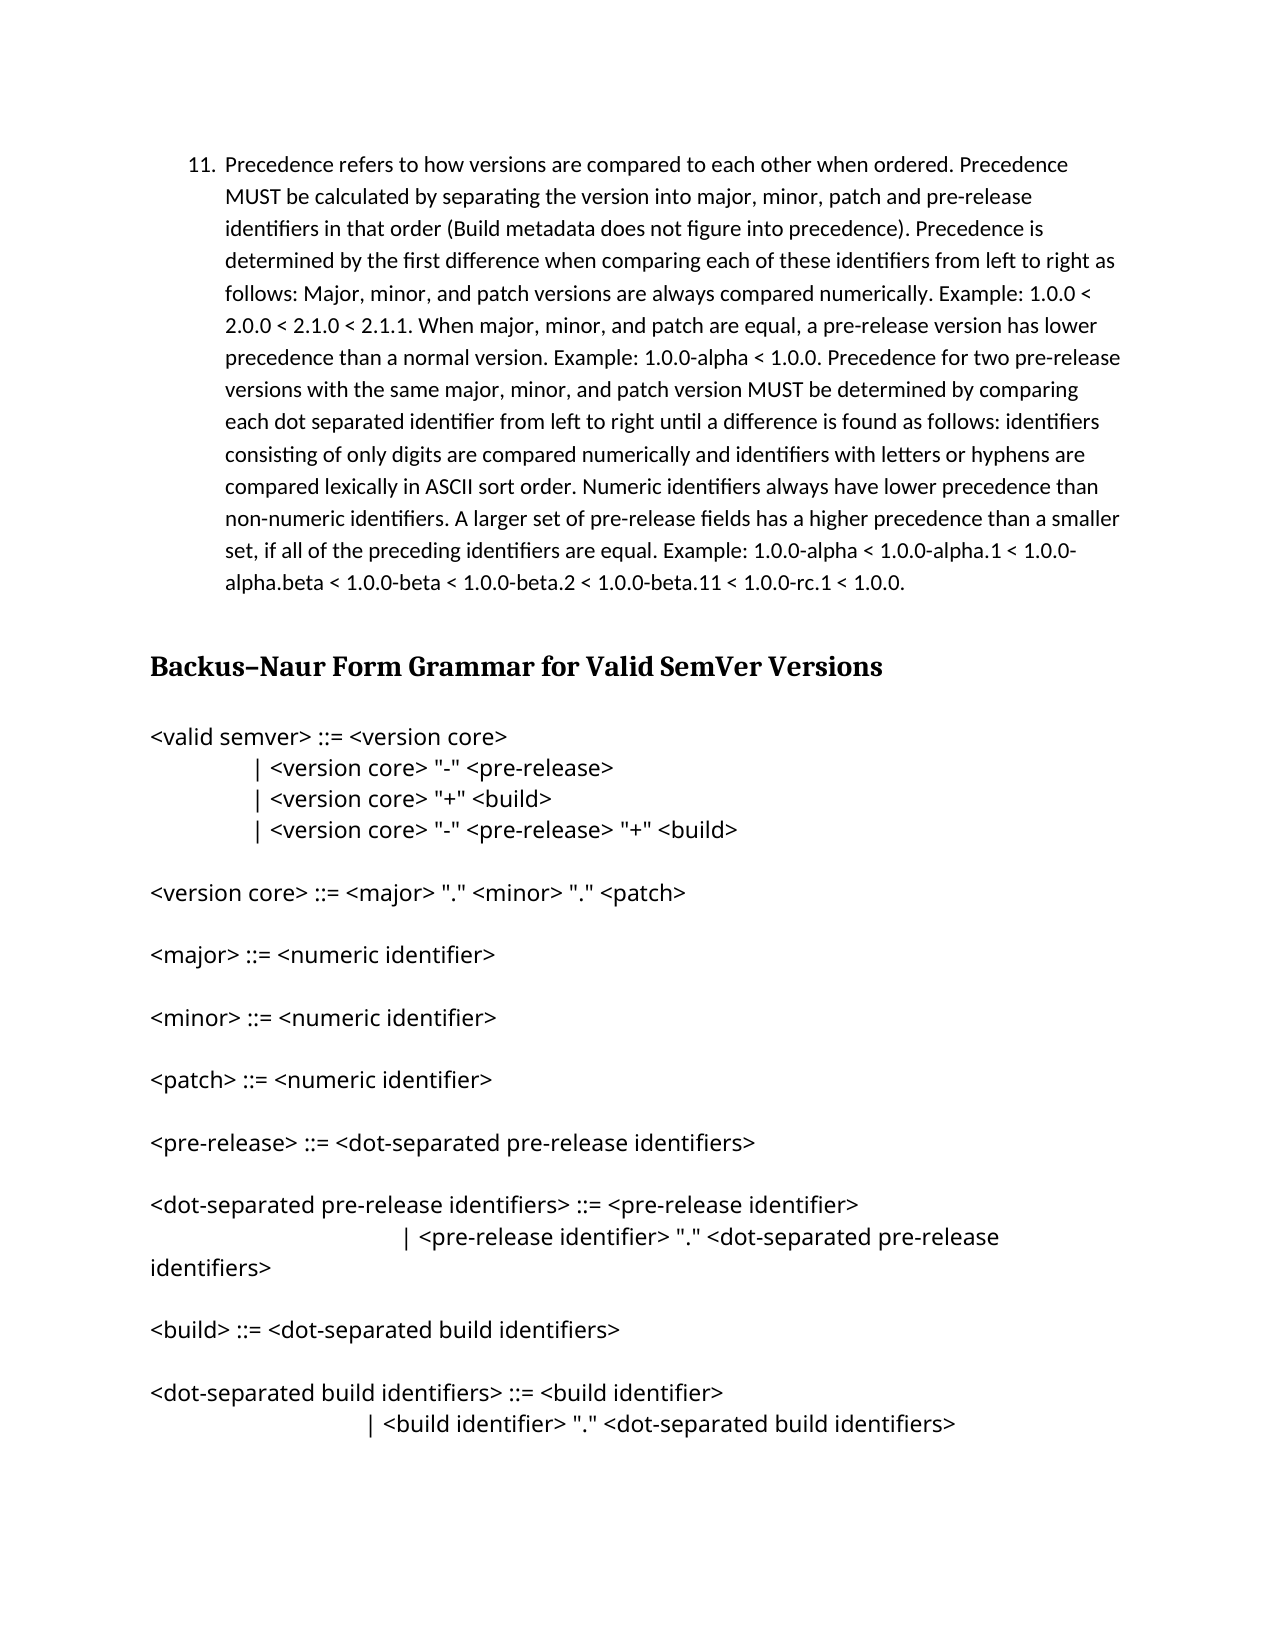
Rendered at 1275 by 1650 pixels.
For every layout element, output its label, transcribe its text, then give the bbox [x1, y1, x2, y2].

subtitle Backus–Naur Form Grammar for Valid SemVer Versions [150, 651, 1125, 684]
text <build> ::= <dot-separated build identifiers> [150, 1314, 1125, 1345]
text <valid semver> ::= <version core> [150, 720, 1125, 752]
text <dot-separated pre-release identifiers> ::= <pre-release identifier> [150, 1189, 1125, 1220]
text | <version core> "-" <pre-release> "+" <build> [150, 814, 1125, 845]
text <version core> ::= <major> "." <minor> "." <patch> [150, 877, 1125, 908]
text | <pre-release identifier> "." <dot-separated pre-release identifiers> [150, 1220, 1125, 1283]
text | <version core> "+" <build> [150, 783, 1125, 814]
text <minor> ::= <numeric identifier> [150, 1002, 1125, 1033]
text <pre-release> ::= <dot-separated pre-release identifiers> [150, 1127, 1125, 1158]
text <major> ::= <numeric identifier> [150, 939, 1125, 970]
text <dot-separated build identifiers> ::= <build identifier> [150, 1377, 1125, 1408]
text | <version core> "-" <pre-release> [150, 752, 1125, 783]
list Precedence refers to how versions are compared to each other when ordered. Precedence MUST be calculated by separating the version into major, minor, patch and pre-release identifiers in that order (Build metadata does not figure into precedence). Precedence is determined by the first difference when comparing each of these identifiers from left to right as follows: Major, minor, and patch versions are always compared numerically. Example: 1.0.0 < 2.0.0 < 2.1.0 < 2.1.1. When major, minor, and patch are equal, a pre-release version has lower precedence than a normal version. Example: 1.0.0-alpha < 1.0.0. Precedence for two pre-release versions with the same major, minor, and patch version MUST be determined by comparing each dot separated identifier from left to right until a difference is found as follows: identifiers consisting of only digits are compared numerically and identifiers with letters or hyphens are compared lexically in ASCII sort order. Numeric identifiers always have lower precedence than non-numeric identifiers. A larger set of pre-release fields has a higher precedence than a smaller set, if all of the preceding identifiers are equal. Example: 1.0.0-alpha < 1.0.0-alpha.1 < 1.0.0-alpha.beta < 1.0.0-beta < 1.0.0-beta.2 < 1.0.0-beta.11 < 1.0.0-rc.1 < 1.0.0. [187, 150, 1125, 596]
text | <build identifier> "." <dot-separated build identifiers> [150, 1408, 1125, 1439]
text <patch> ::= <numeric identifier> [150, 1064, 1125, 1095]
